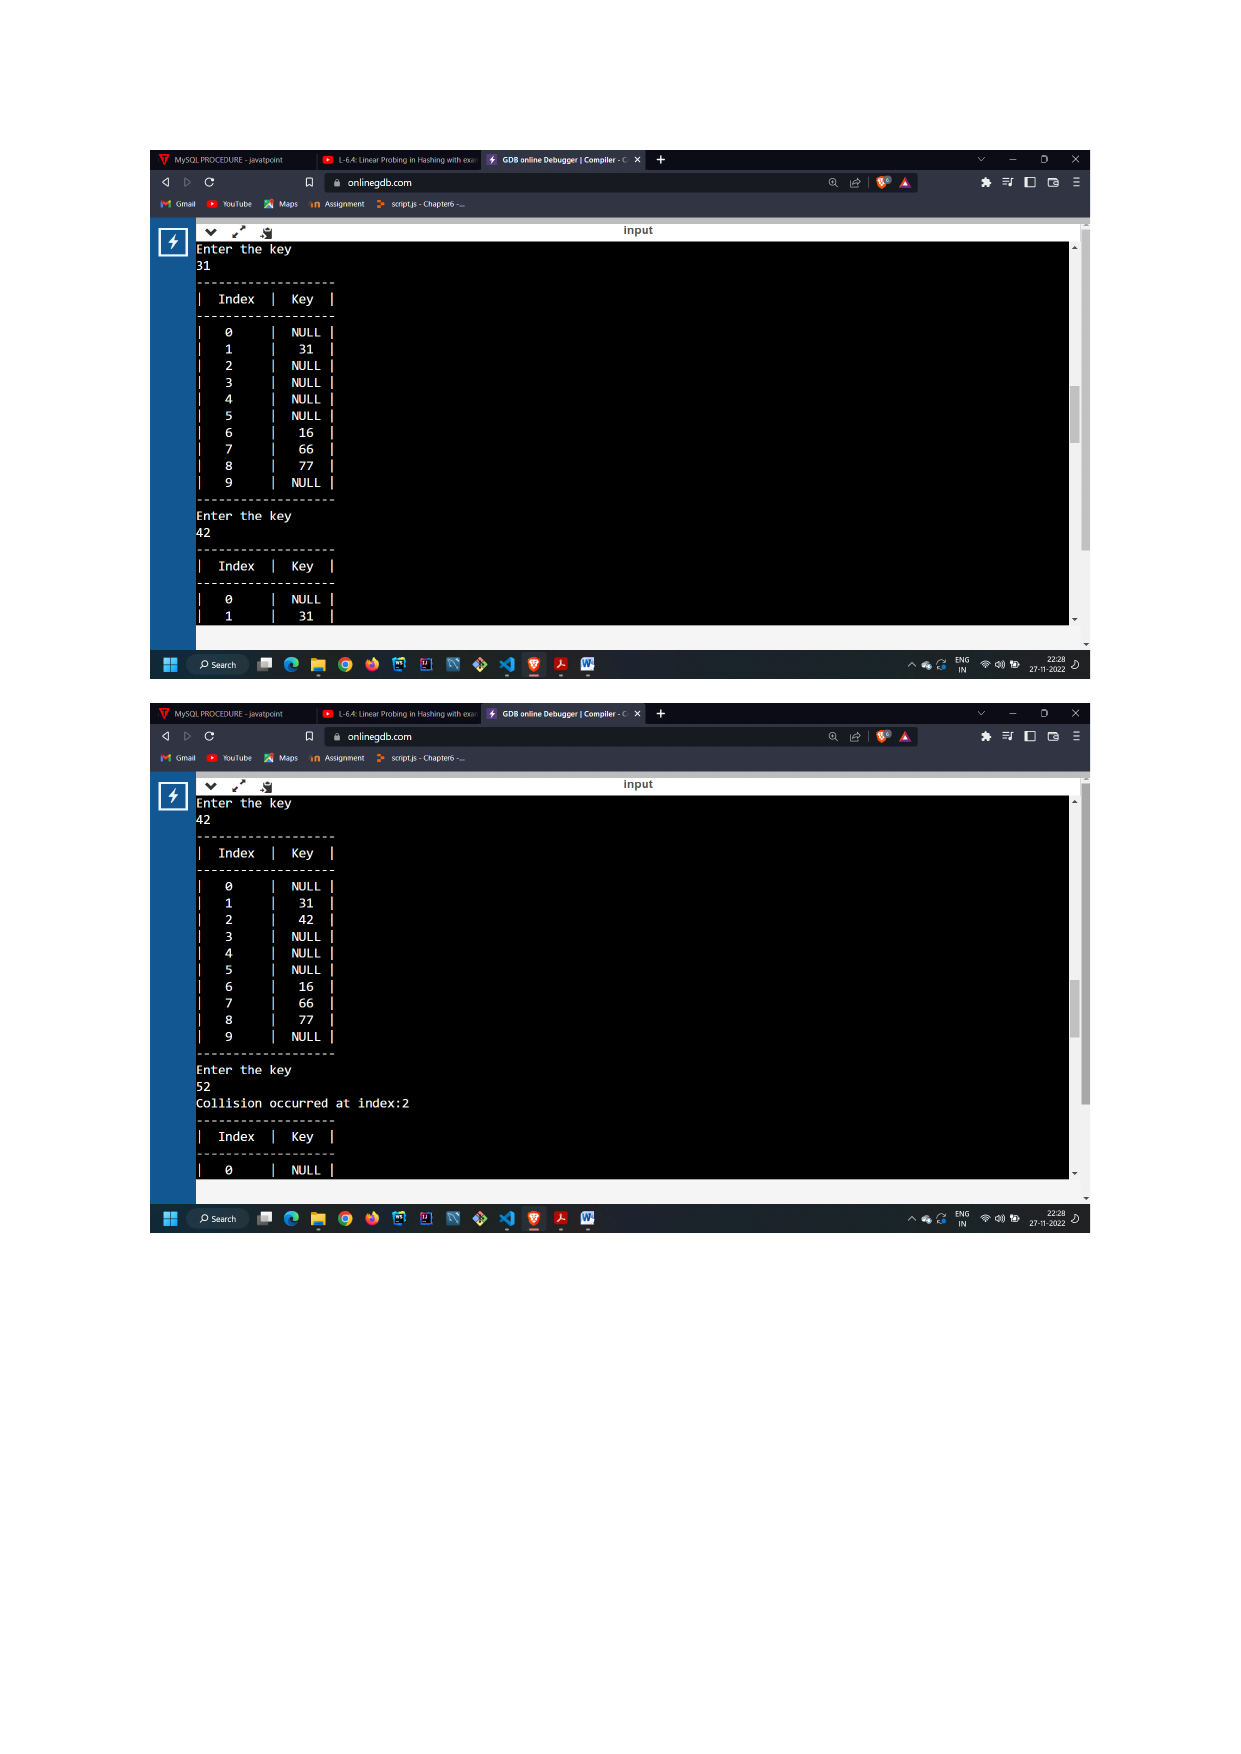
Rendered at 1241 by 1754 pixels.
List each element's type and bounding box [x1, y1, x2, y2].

picture [150, 703, 1091, 1233]
picture [150, 150, 1091, 679]
